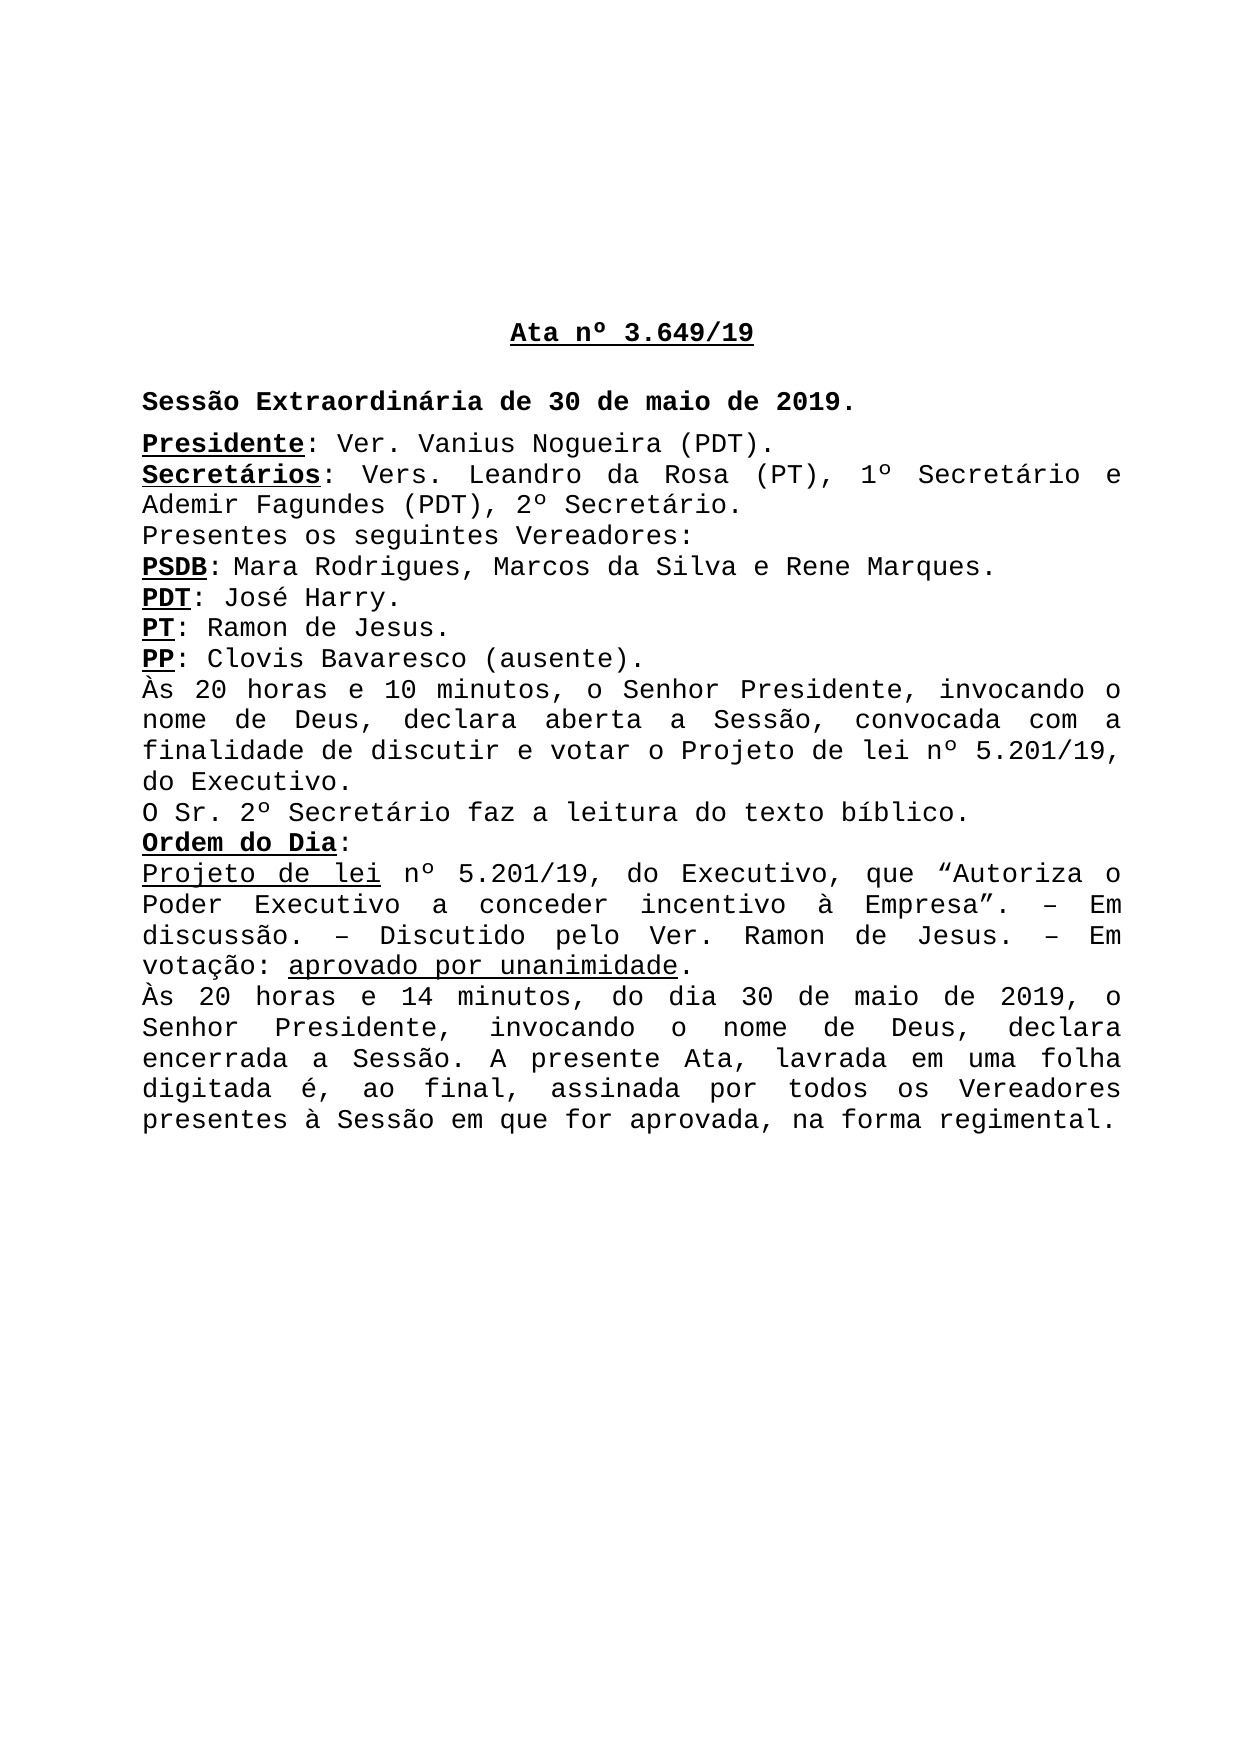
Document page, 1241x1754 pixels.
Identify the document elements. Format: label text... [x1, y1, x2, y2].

text PT: Ramon de Jesus. [142, 614, 1122, 645]
text Presidente: Ver. Vanius Nogueira (PDT). [142, 430, 1122, 461]
text PSDB: Mara Rodrigues, Marcos da Silva e Rene Marques. [142, 553, 1122, 583]
text PDT: José Harry. [142, 583, 1122, 614]
text Às 20 horas e 10 minutos, o Senhor Presidente, invocando o nome de Deus, declara aberta a Sessão, convocada com a finalidade de discutir e votar o Projeto de lei nº 5.201/19, do Executivo. [142, 676, 1122, 798]
text Sessão Extraordinária de 30 de maio de 2019. [142, 387, 1122, 418]
text Projeto de lei nº 5.201/19, do Executivo, que “Autoriza o Poder Executivo a conceder incentivo à Empresa”. – Em discussão. – Discutido pelo Ver. Ramon de Jesus. – Em votação: aprovado por unanimidade. [142, 860, 1122, 983]
text PP: Clovis Bavaresco (ausente). [142, 645, 1122, 676]
text Presentes os seguintes Vereadores: [142, 522, 1122, 553]
text Secretários: Vers. Leandro da Rosa (PT), 1º Secretário e Ademir Fagundes (PDT), 2º Secretário. [142, 461, 1122, 522]
text Ata nº 3.649/19 [142, 319, 1122, 349]
text Ordem do Dia: [142, 829, 1122, 860]
text O Sr. 2º Secretário faz a leitura do texto bíblico. [142, 798, 1122, 829]
text Às 20 horas e 14 minutos, do dia 30 de maio de 2019, o Senhor Presidente, invocando o nome de Deus, declara encerrada a Sessão. A presente Ata, lavrada em uma folha digitada é, ao final, assinada por todos os Vereadores presentes à Sessão em que for aprovada, na forma regimental. [142, 983, 1122, 1137]
